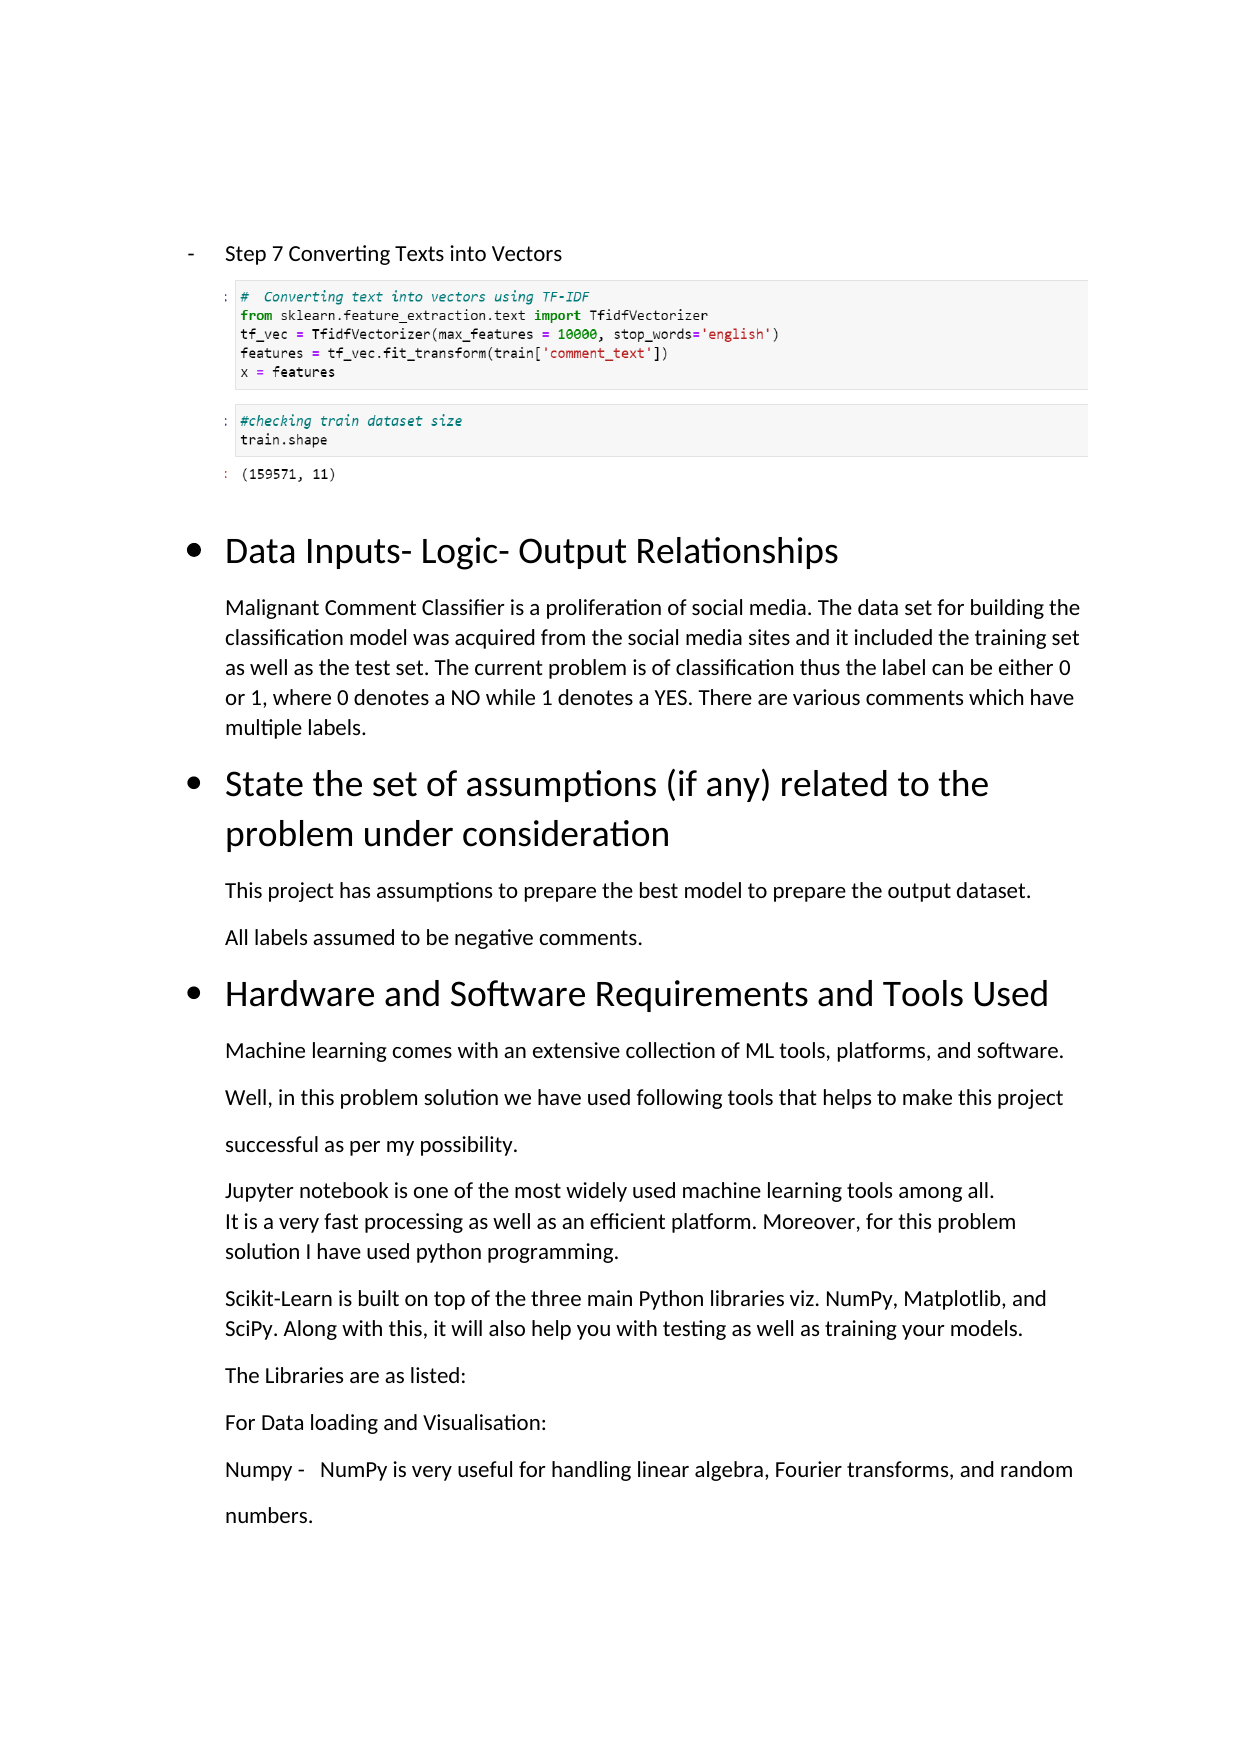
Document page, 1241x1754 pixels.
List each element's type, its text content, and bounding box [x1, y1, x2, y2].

text Malignant Comment Classifier is a proliferation of social media. The data set for building the classification model was acquired from the social media sites and it included the training set as well as the test set. The current problem is of classification thus the label can be either 0 or 1, where 0 denotes a NO while 1 denotes a YES. There are various comments which have multiple labels. [225, 593, 1090, 742]
picture [225, 268, 1088, 496]
list State the set of assumptions (if any) related to the problem under consideration [187, 760, 1090, 856]
text successful as per my possibility. [150, 1130, 1090, 1158]
text Scikit-Learn is built on top of the three main Python libraries viz. NumPy, Matplotlib, and SciPy. Along with this, it will also help you with testing as well as training your models. [225, 1284, 1090, 1342]
text All labels assumed to be negative comments. [150, 923, 1090, 951]
text Well, in this problem solution we have used following tools that helps to make this project [150, 1083, 1090, 1111]
text Machine learning comes with an extensive collection of ML tools, platforms, and software. [150, 1036, 1090, 1064]
list Step 7 Converting Texts into Vectors [187, 239, 1090, 267]
text This project has assumptions to prepare the best model to prepare the output dataset. [150, 876, 1090, 904]
text The Libraries are as listed: [150, 1361, 1090, 1389]
text Jupyter notebook is one of the most widely used machine learning tools among all. It is a very fast processing as well as an efficient platform. Moreover, for this problem solution I have used python programming. [225, 1177, 1090, 1265]
text numbers. [150, 1502, 1090, 1529]
list Data Inputs- Logic- Output Relationships [187, 527, 1090, 572]
list Hardware and Software Requirements and Tools Used [187, 970, 1090, 1016]
text Numpy - NumPy is very useful for handling linear algebra, Fourier transforms, and random [150, 1455, 1090, 1483]
text For Data loading and Visualisation: [150, 1408, 1090, 1436]
